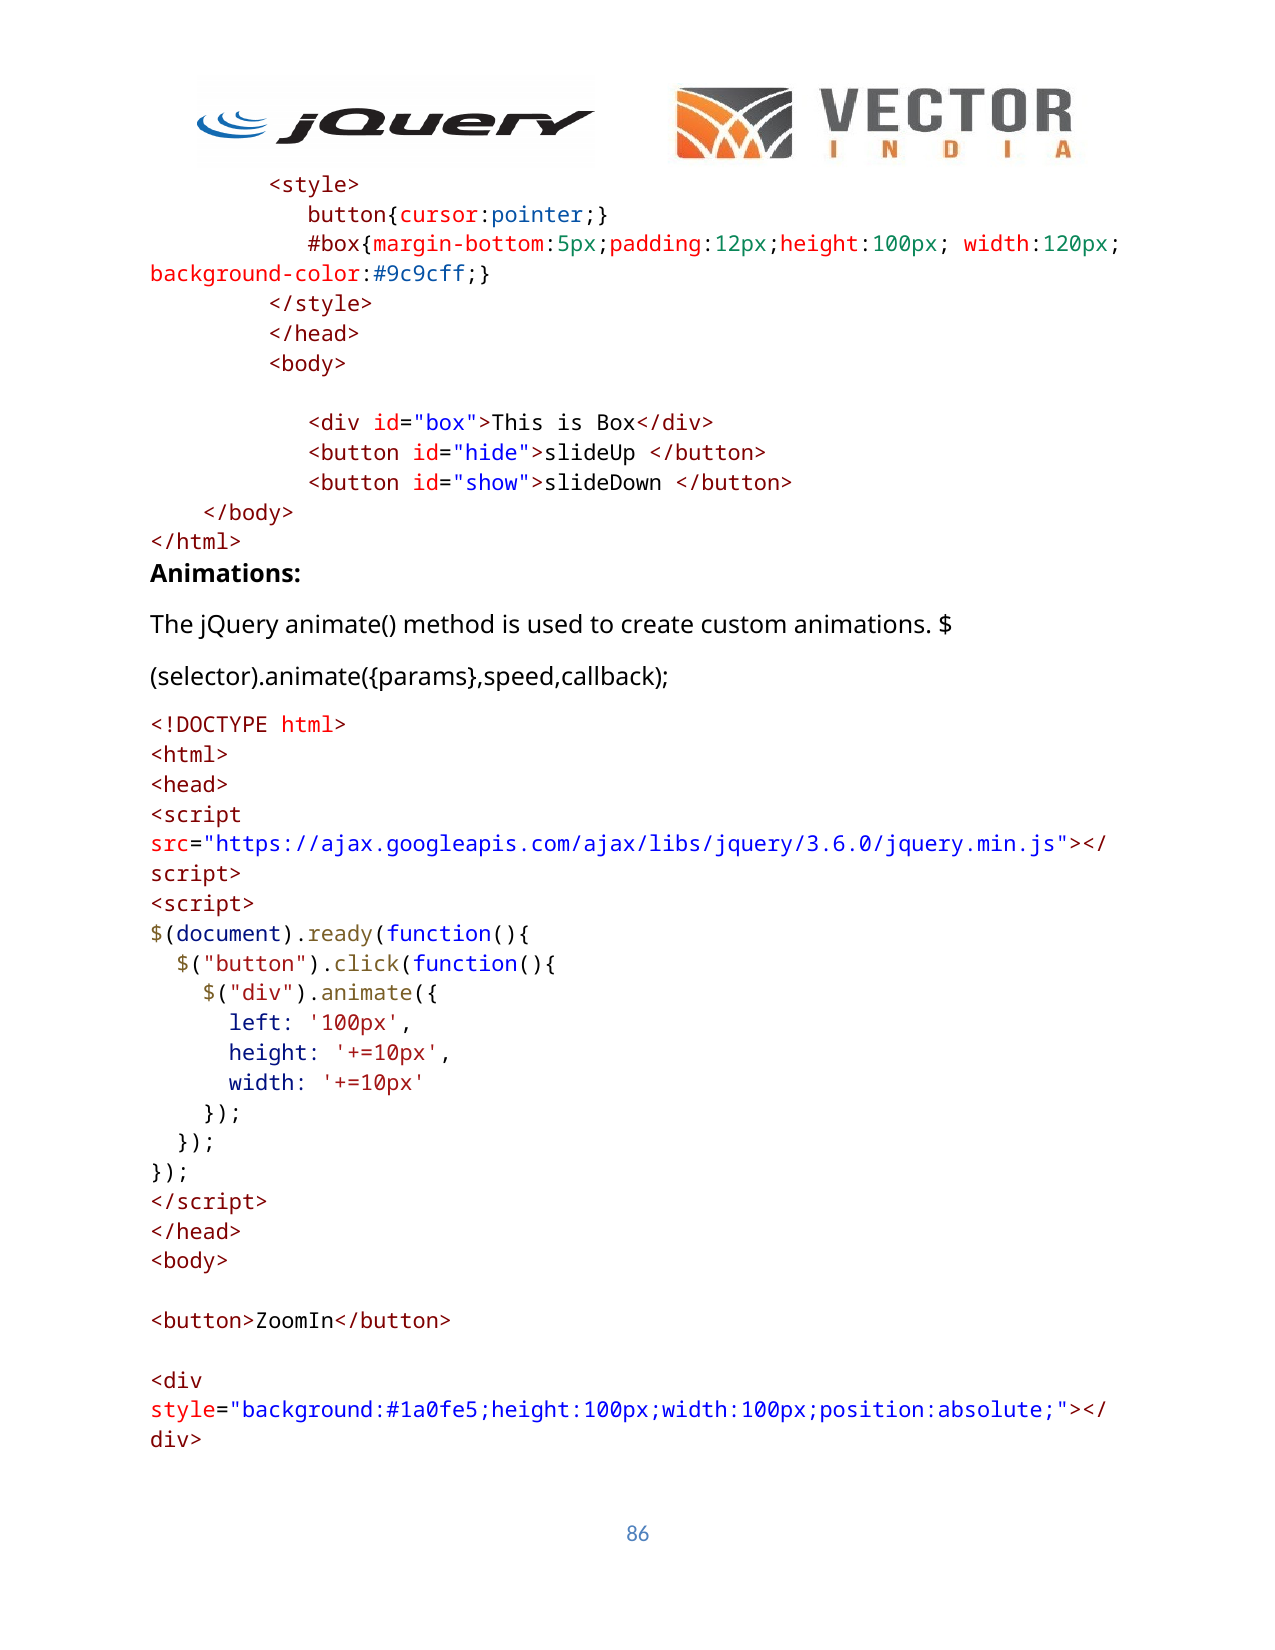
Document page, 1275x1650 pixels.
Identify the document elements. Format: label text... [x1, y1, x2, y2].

text <button id="hide">slideUp </button> [150, 437, 1125, 467]
text </head> [150, 318, 1125, 347]
text </head> [150, 1216, 1125, 1245]
text Animations: [150, 556, 1125, 590]
picture [196, 75, 596, 169]
text <button id="show">slideDown </button> [150, 467, 1125, 496]
text <script src="https://ajax.googleapis.com/ajax/libs/jquery/3.6.0/jquery.min.js"></script> [150, 798, 1125, 888]
text width: '+=10px' [150, 1067, 1125, 1096]
text <script> [150, 888, 1125, 918]
text left: '100px', [150, 1007, 1125, 1037]
text <div style="background:#1a0fe5;height:100px;width:100px;position:absolute;"></div> [150, 1364, 1125, 1454]
text </style> [150, 288, 1125, 318]
text $(document).ready(function(){ [150, 918, 1125, 947]
text </script> [150, 1186, 1125, 1216]
text height: '+=10px', [150, 1037, 1125, 1067]
text <head> [150, 769, 1125, 798]
text <html> [150, 739, 1125, 769]
text }); [150, 1156, 1125, 1186]
text <style> [150, 169, 1125, 198]
text </html> [150, 526, 1125, 556]
text <body> [150, 1245, 1125, 1275]
text }); [150, 1096, 1125, 1126]
text }); [150, 1126, 1125, 1156]
text button{cursor:pointer;} [150, 198, 1125, 228]
text </body> [150, 496, 1125, 526]
picture [667, 83, 1088, 169]
text <div id="box">This is Box</div> [150, 407, 1125, 437]
text #box{margin-bottom:5px;padding:12px;height:100px; width:120px; background-color:#9c9cff;} [150, 228, 1125, 288]
text $("div").animate({ [150, 977, 1125, 1007]
text <body> [150, 347, 1125, 377]
text The jQuery animate() method is used to create custom animations. $(selector).animate({params},speed,callback); [150, 607, 1125, 692]
text <!DOCTYPE html> [150, 709, 1125, 739]
text $("button").click(function(){ [150, 947, 1125, 977]
text <button>ZoomIn</button> [150, 1305, 1125, 1335]
